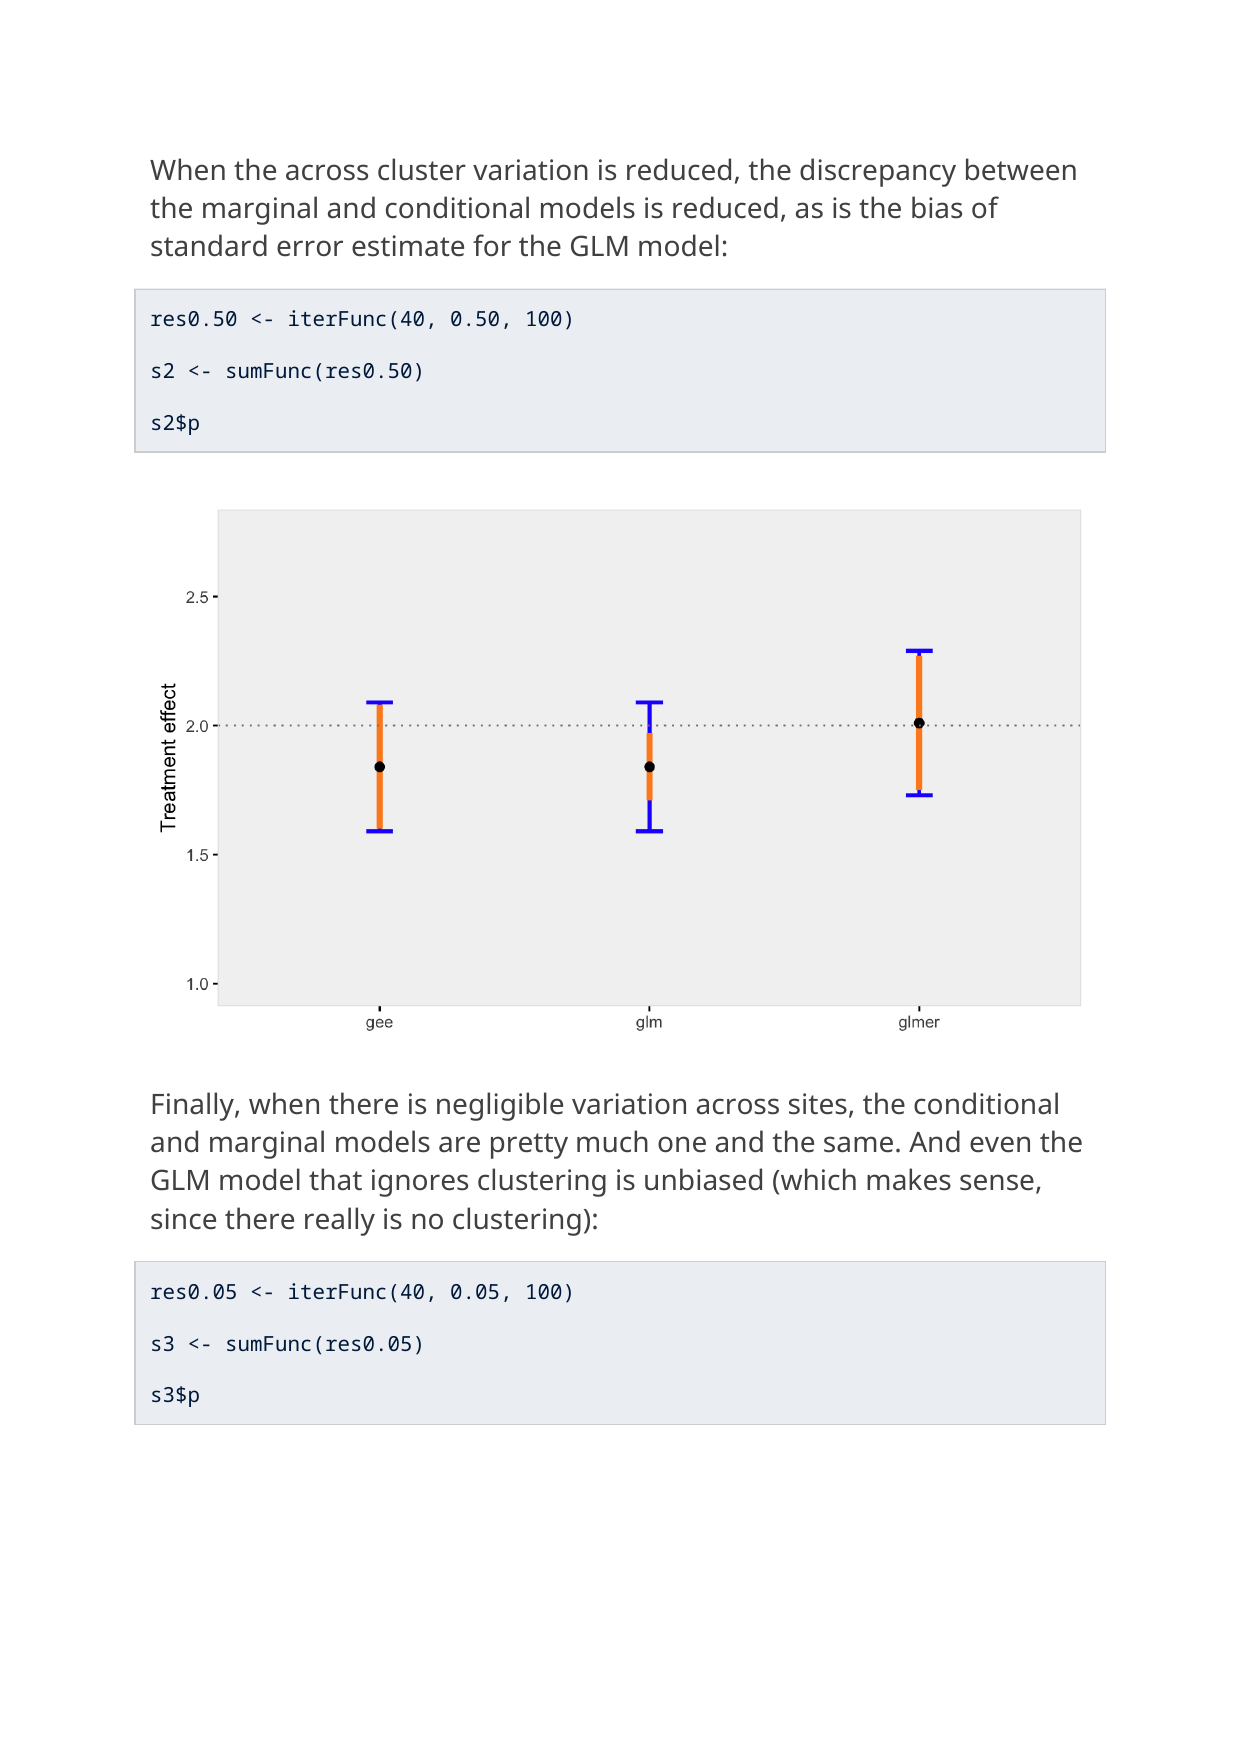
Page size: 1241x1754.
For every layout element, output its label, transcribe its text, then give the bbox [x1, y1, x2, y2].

text Finally, when there is negligible variation across sites, the conditional and marginal models are pretty much one and the same. And even the GLM model that ignores clustering is unbiased (which makes sense, since there really is no clustering): [150, 1084, 1090, 1237]
text When the across cluster variation is reduced, the discrepancy between the marginal and conditional models is reduced, as is the bias of standard error estimate for the GLM model: [150, 150, 1090, 265]
text s2$p [136, 392, 1105, 451]
text s3 <- sumFunc(res0.05) [136, 1313, 1105, 1357]
picture [150, 499, 1091, 1037]
text res0.50 <- iterFunc(40, 0.50, 100) [136, 290, 1105, 333]
text s3$p [136, 1364, 1105, 1424]
text s2 <- sumFunc(res0.50) [136, 340, 1105, 385]
text res0.05 <- iterFunc(40, 0.05, 100) [136, 1262, 1105, 1305]
